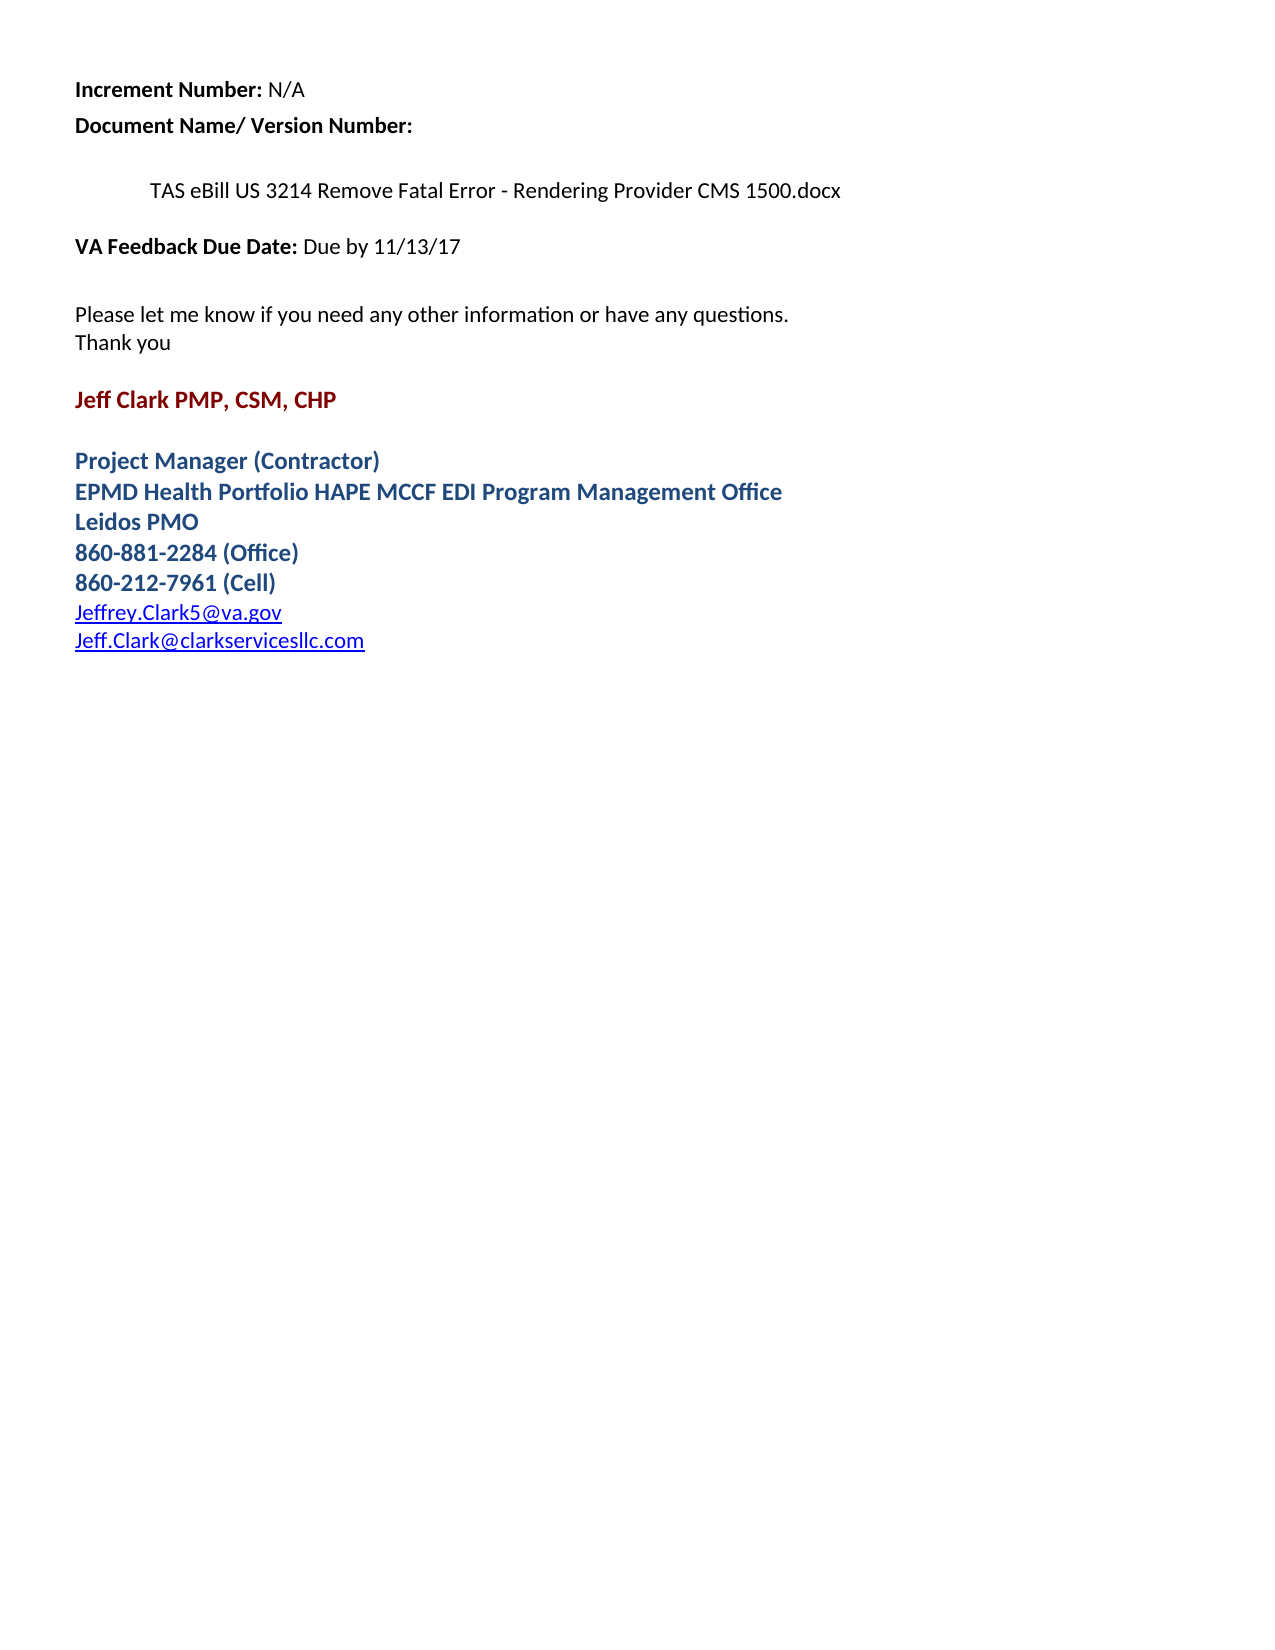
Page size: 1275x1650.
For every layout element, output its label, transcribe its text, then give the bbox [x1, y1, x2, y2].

text 860-212-7961 (Cell) [75, 567, 1200, 598]
text Jeff Clark PMP, CSM, CHP [75, 384, 1200, 415]
text Project Manager (Contractor) [75, 445, 1200, 476]
text Leidos PMO [75, 506, 1200, 537]
text TAS eBill US 3214 Remove Fatal Error - Rendering Provider CMS 1500.docx [150, 176, 1200, 204]
text 860-881-2284 (Office) [75, 537, 1200, 567]
text Thank you [75, 328, 1200, 356]
text Jeffrey.Clark5@va.gov [75, 598, 1200, 626]
text VA Feedback Due Date: Due by 11/13/17 [75, 232, 1200, 260]
text Please let me know if you need any other information or have any questions. [75, 300, 1200, 328]
text Increment Number: N/A [75, 75, 1200, 103]
text EPMD Health Portfolio HAPE MCCF EDI Program Management Office [75, 476, 1200, 506]
text Jeff.Clark@clarkservicesllc.com [75, 626, 1200, 654]
text Document Name/ Version Number: [75, 111, 1200, 139]
